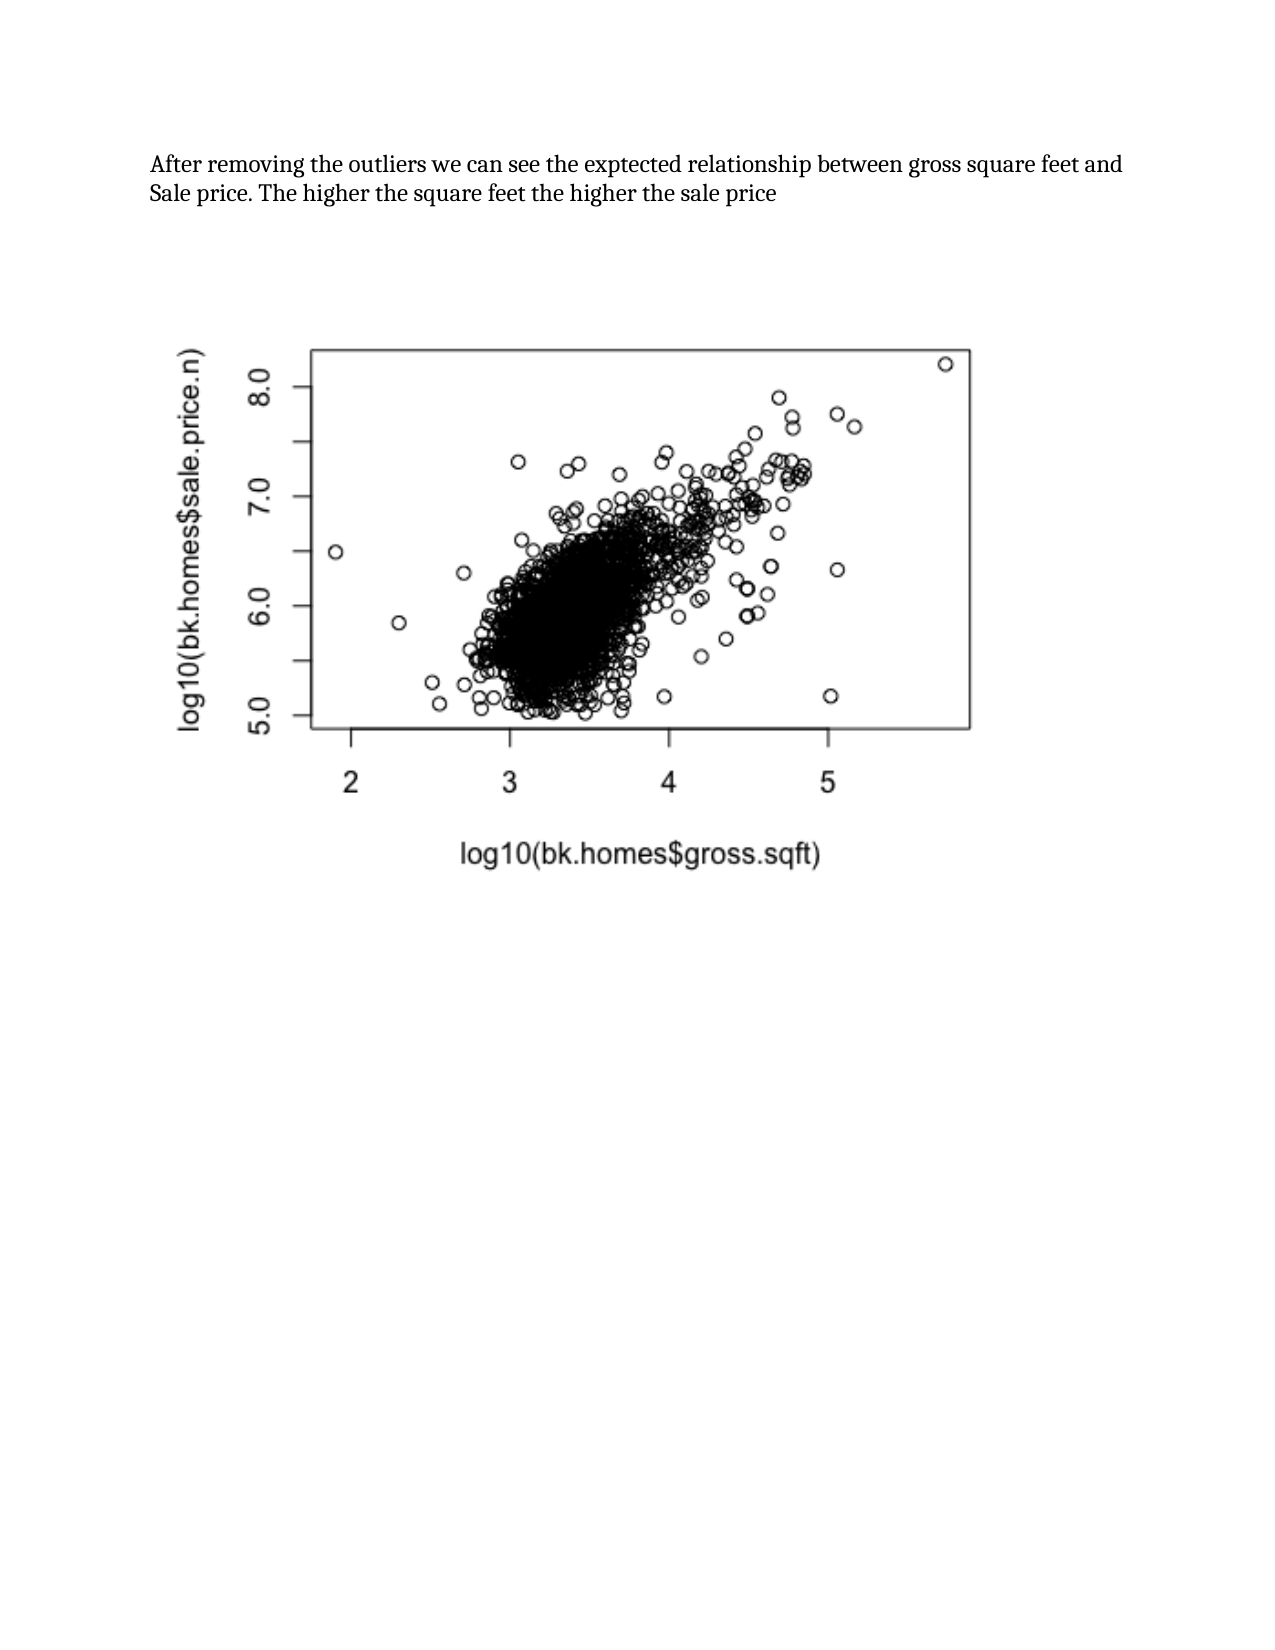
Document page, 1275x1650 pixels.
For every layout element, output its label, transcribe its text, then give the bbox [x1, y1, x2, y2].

picture [168, 207, 1044, 908]
